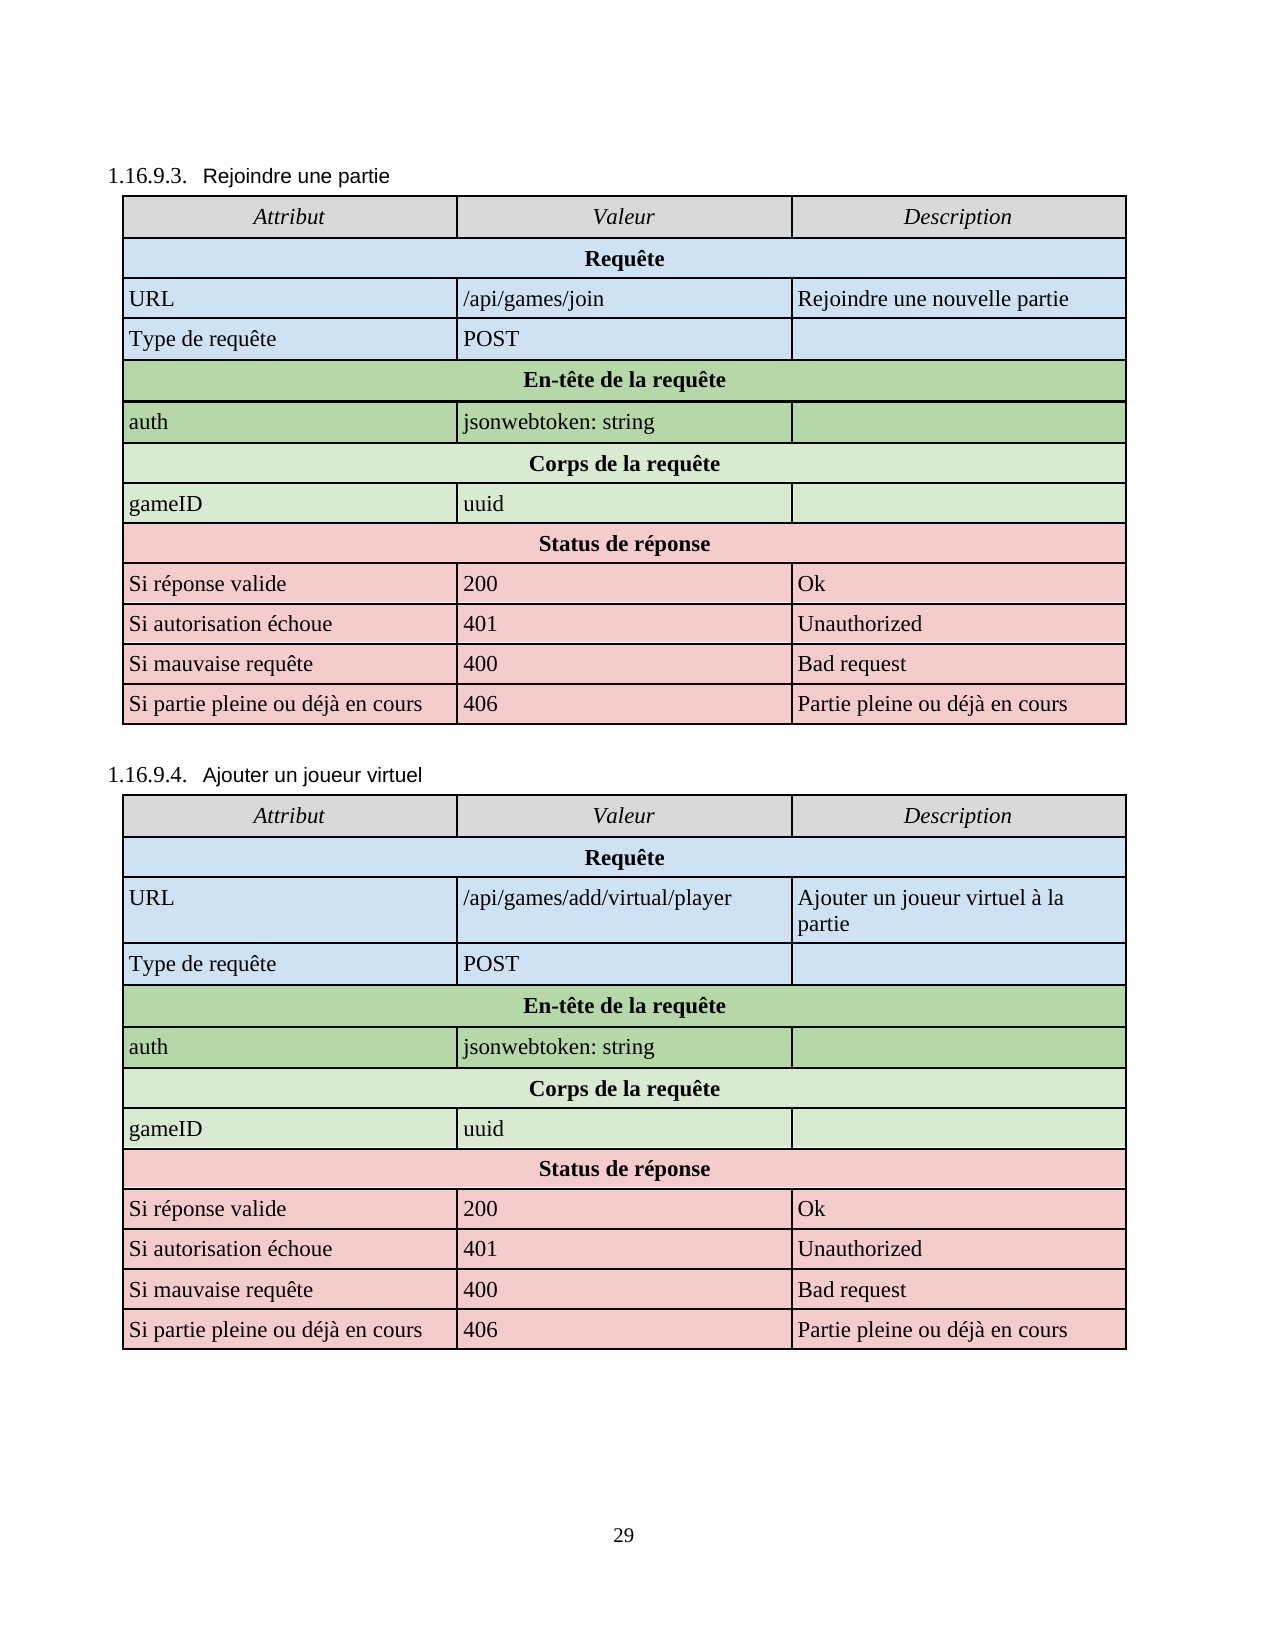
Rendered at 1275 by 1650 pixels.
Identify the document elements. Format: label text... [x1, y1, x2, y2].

table_cell [793, 484, 1125, 522]
table_cell Ok [793, 1190, 1125, 1228]
table_header Description [793, 197, 1125, 237]
table_cell [793, 319, 1125, 359]
table_header Valeur [458, 796, 791, 836]
table_cell En-tête de la requête [124, 361, 1125, 400]
subtitle Ajouter un joueur virtuel [187, 761, 1125, 788]
table_cell Si partie pleine ou déjà en cours [124, 1310, 456, 1348]
table_cell 401 [458, 1230, 791, 1268]
table_cell Si mauvaise requête [124, 645, 456, 683]
table_cell gameID [124, 1109, 456, 1147]
table_cell Corps de la requête [124, 1069, 1125, 1107]
table_cell Si partie pleine ou déjà en cours [124, 685, 456, 723]
table_cell Corps de la requête [124, 444, 1125, 482]
table_cell En-tête de la requête [124, 986, 1125, 1026]
table_cell uuid [458, 484, 791, 522]
table_cell Partie pleine ou déjà en cours [793, 685, 1125, 723]
table_cell 200 [458, 1190, 791, 1228]
table_cell 200 [458, 564, 791, 602]
table_cell auth [124, 403, 456, 442]
table_cell Type de requête [124, 319, 456, 359]
table_cell Ajouter un joueur virtuel à la partie [793, 878, 1125, 942]
table_cell Si autorisation échoue [124, 605, 456, 642]
table_cell URL [124, 878, 456, 942]
table_cell Requête [124, 838, 1125, 876]
table_cell Si autorisation échoue [124, 1230, 456, 1268]
table_cell POST [458, 319, 791, 359]
table_cell Unauthorized [793, 605, 1125, 642]
table_header Attribut [124, 796, 456, 836]
table_cell URL [124, 279, 456, 317]
subtitle Rejoindre une partie [187, 162, 1125, 189]
table_cell Si mauvaise requête [124, 1270, 456, 1308]
table_cell [793, 1109, 1125, 1147]
table_cell Status de réponse [124, 524, 1125, 562]
table_cell /api/games/add/virtual/player [458, 878, 791, 942]
table_header Description [793, 796, 1125, 836]
table_cell Bad request [793, 1270, 1125, 1308]
table_cell uuid [458, 1109, 791, 1147]
table_cell Requête [124, 239, 1125, 277]
table_cell [793, 1028, 1125, 1067]
table_cell Partie pleine ou déjà en cours [793, 1310, 1125, 1348]
table_cell 401 [458, 605, 791, 642]
table_cell POST [458, 944, 791, 984]
table_cell [793, 403, 1125, 442]
table_cell Unauthorized [793, 1230, 1125, 1268]
table_cell /api/games/join [458, 279, 791, 317]
table_cell [793, 944, 1125, 984]
table_cell jsonwebtoken: string [458, 403, 791, 442]
table_cell 406 [458, 685, 791, 723]
table_cell Si réponse valide [124, 1190, 456, 1228]
table_cell jsonwebtoken: string [458, 1028, 791, 1067]
table_header Valeur [458, 197, 791, 237]
table_cell 400 [458, 645, 791, 683]
table_cell 400 [458, 1270, 791, 1308]
table_cell auth [124, 1028, 456, 1067]
table_header Attribut [124, 197, 456, 237]
table_cell gameID [124, 484, 456, 522]
table_cell Si réponse valide [124, 564, 456, 602]
table_cell Ok [793, 564, 1125, 602]
table_cell Bad request [793, 645, 1125, 683]
table_cell Type de requête [124, 944, 456, 984]
table_cell Rejoindre une nouvelle partie [793, 279, 1125, 317]
table_cell 406 [458, 1310, 791, 1348]
table_cell Status de réponse [124, 1150, 1125, 1187]
